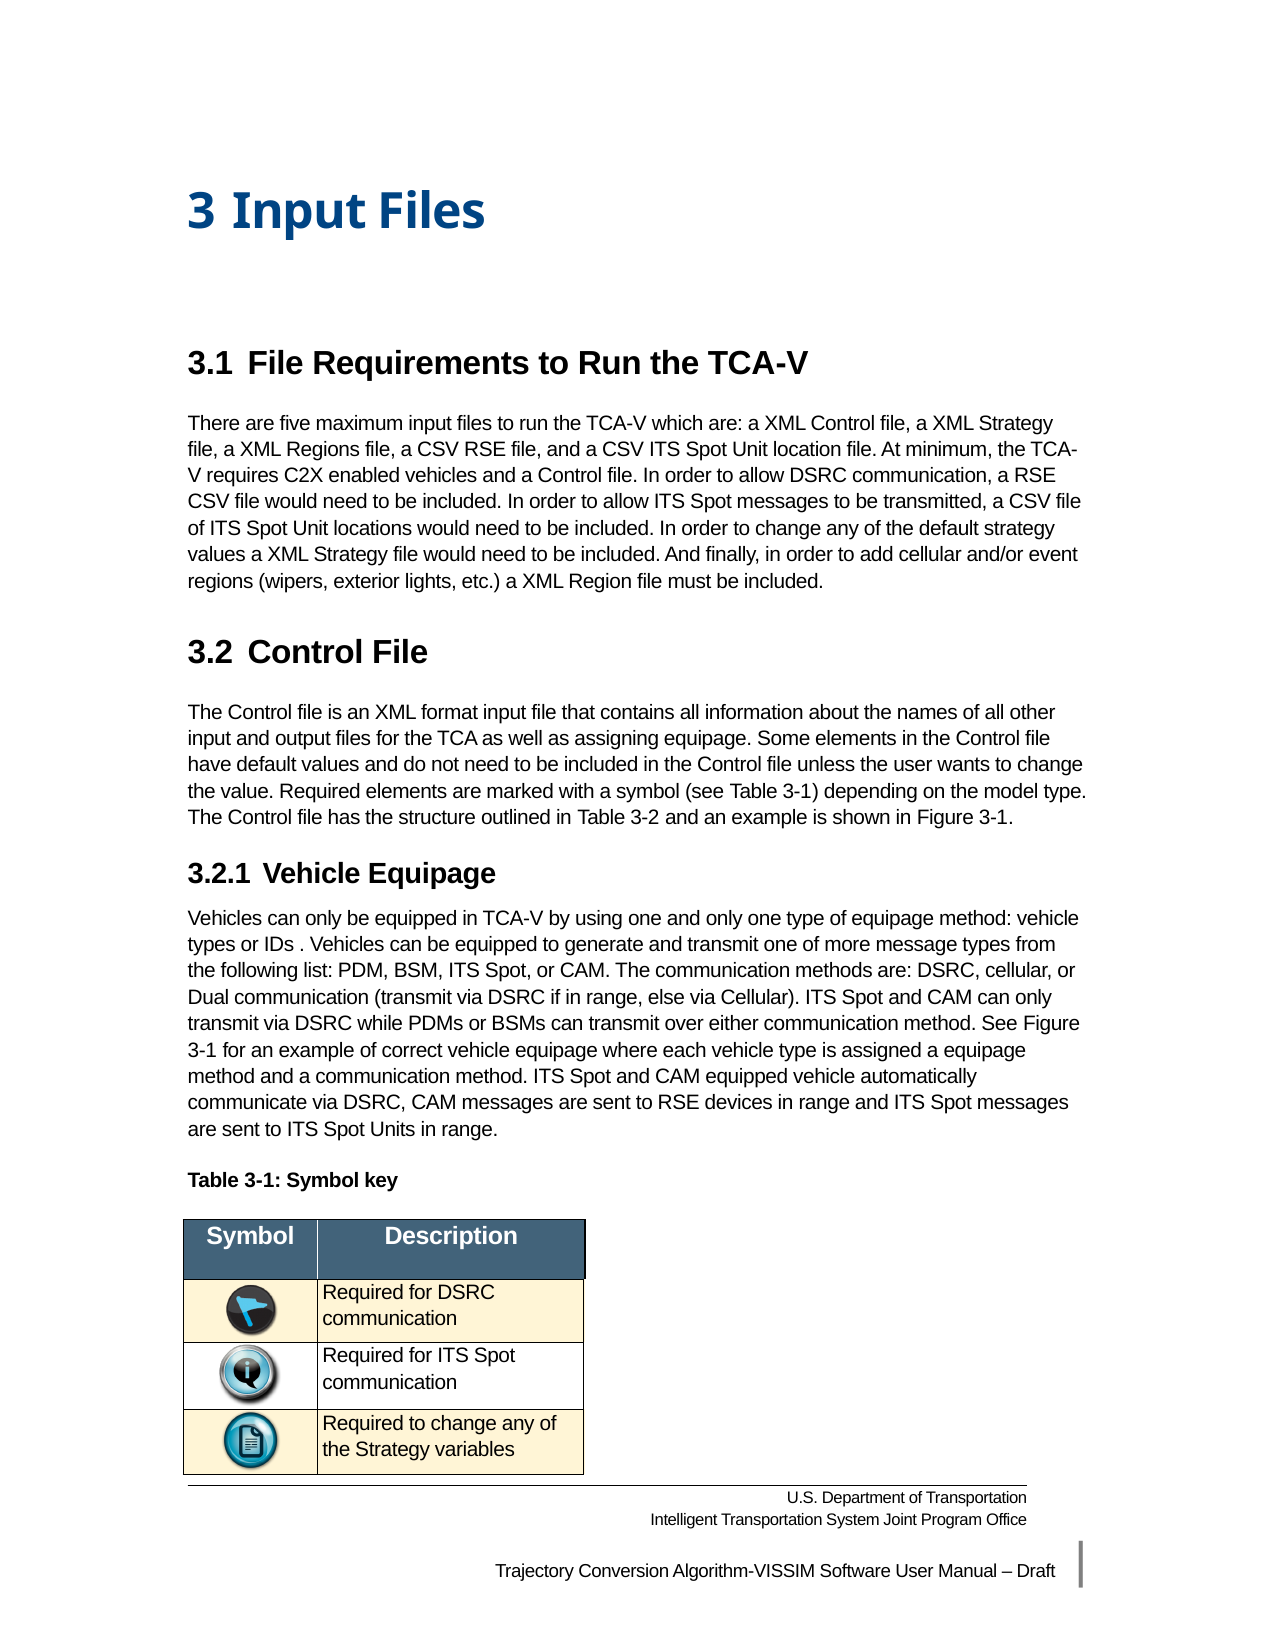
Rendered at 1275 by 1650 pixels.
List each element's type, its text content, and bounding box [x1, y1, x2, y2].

table_header Description [318, 1220, 584, 1279]
table_cell Required to change any of the Strategy variables [318, 1410, 583, 1474]
text Vehicles can only be equipped in TCA-V by using one and only one type of equipage method: vehicle types or IDs . Vehicles can be equipped to generate and transmit one of more message types from the following list: PDM, BSM, ITS Spot, or CAM. The communication methods are: DSRC, cellular, or Dual communication (transmit via DSRC if in range, else via Cellular). ITS Spot and CAM can only transmit via DSRC while PDMs or BSMs can transmit over either communication method. See Figure 3-1 for an example of correct vehicle equipage where each vehicle type is assigned a equipage method and a communication method. ITS Spot and CAM equipped vehicle automatically communicate via DSRC, CAM messages are sent to RSE devices in range and ITS Spot messages are sent to ITS Spot Units in range. [187, 906, 1087, 1140]
table_cell [184, 1343, 317, 1409]
table_cell Required for ITS Spot communication [318, 1343, 583, 1409]
picture [219, 1410, 282, 1472]
table_cell [184, 1410, 317, 1474]
picture [220, 1280, 281, 1340]
subtitle Input Files [187, 175, 1087, 243]
table_cell Required for DSRC communication [318, 1280, 583, 1342]
subtitle Control File [187, 632, 1087, 671]
subtitle File Requirements to Run the TCA-V [187, 343, 1087, 382]
picture [218, 1343, 283, 1407]
table_header Symbol [184, 1220, 317, 1279]
text The Control file is an XML format input file that contains all information about the names of all other input and output files for the TCA as well as assigning equipage. Some elements in the Control file have default values and do not need to be included in the Control file unless the user wants to change the value. Required elements are marked with a symbol (see Table 3-1) depending on the model type. The Control file has the structure outlined in Table 3-2 and an example is shown in Figure 3-1. [187, 699, 1087, 829]
text There are five maximum input files to run the TCA-V which are: a XML Control file, a XML Strategy file, a XML Regions file, a CSV RSE file, and a CSV ITS Spot Unit location file. At minimum, the TCA-V requires C2X enabled vehicles and a Control file. In order to allow DSRC communication, a RSE CSV file would need to be included. In order to allow ITS Spot messages to be transmitted, a CSV file of ITS Spot Unit locations would need to be included. In order to change any of the default strategy values a XML Strategy file would need to be included. And finally, in order to add cellular and/or event regions (wipers, exterior lights, etc.) a XML Region file must be included. [187, 410, 1087, 592]
text Table 3-1: Symbol key [187, 1168, 1087, 1192]
subtitle Vehicle Equipage [187, 856, 1087, 890]
table_cell [184, 1280, 317, 1342]
